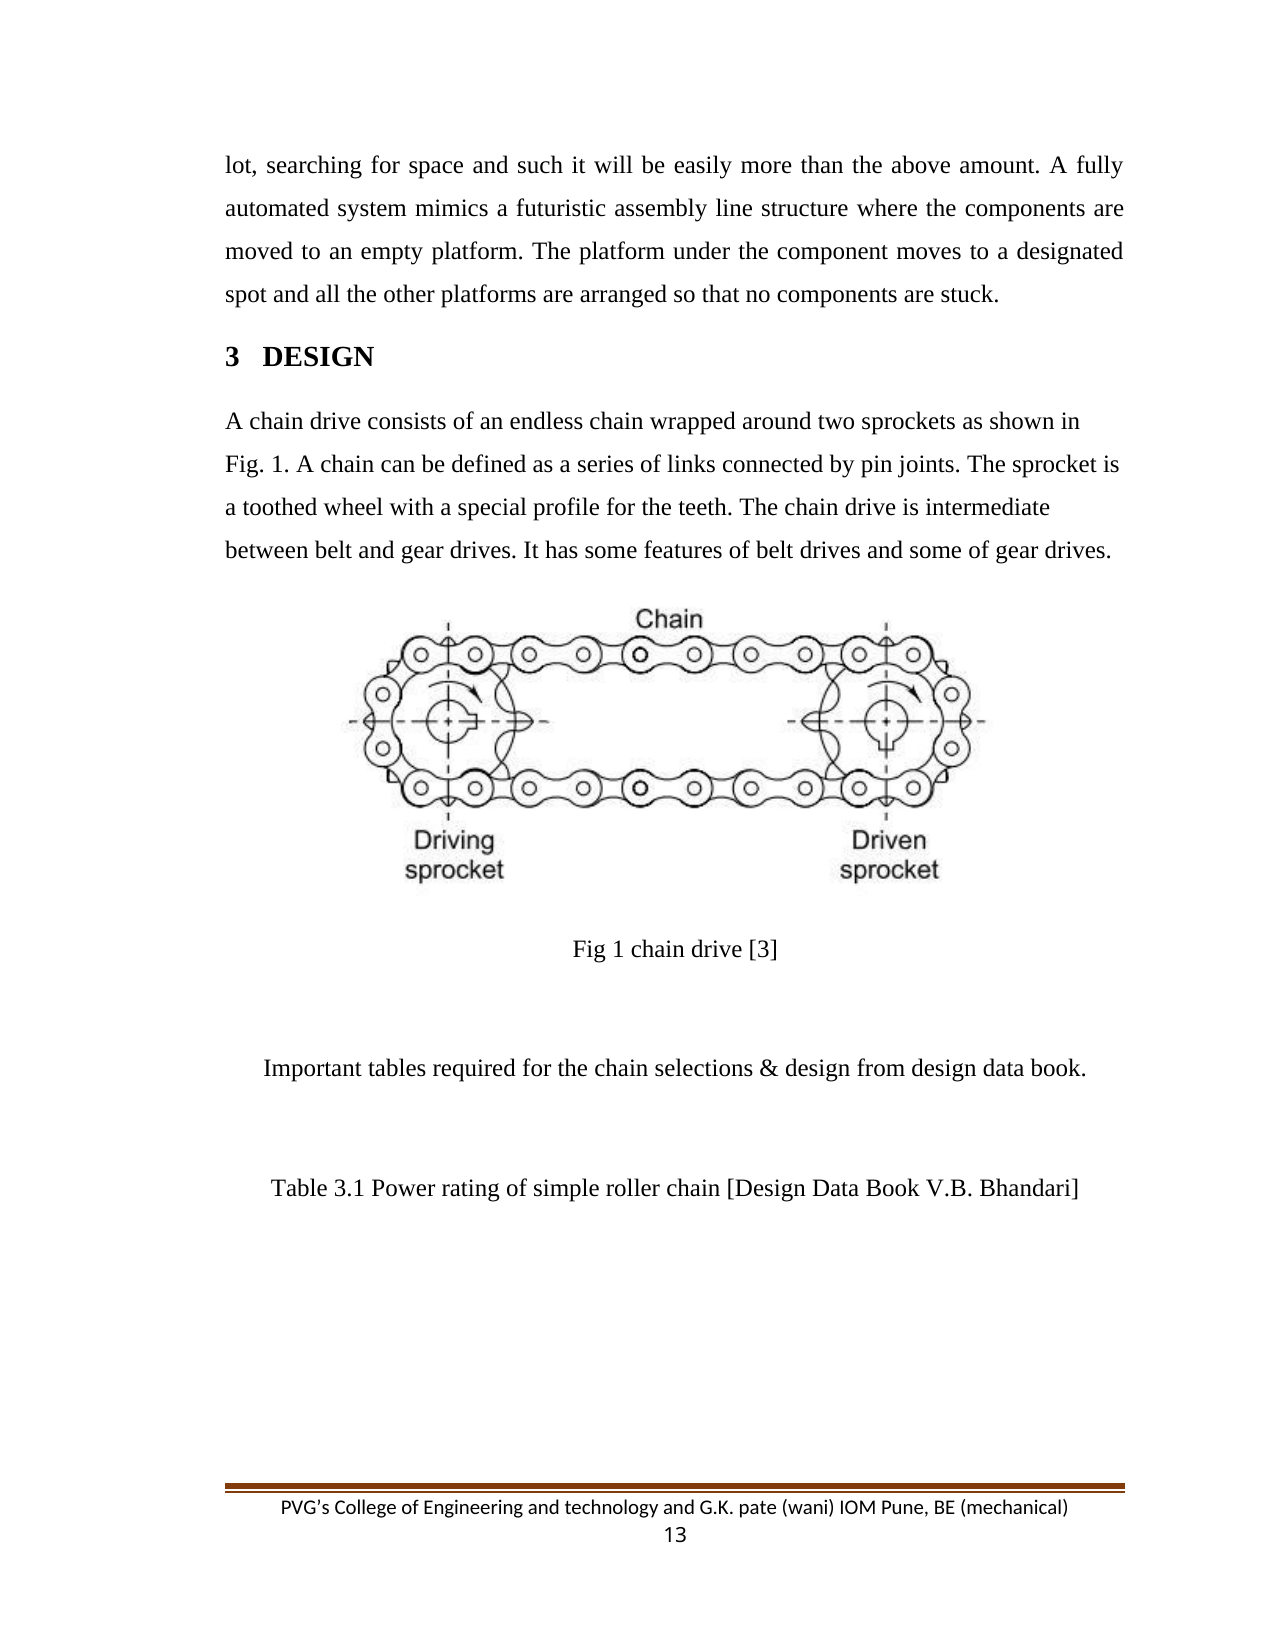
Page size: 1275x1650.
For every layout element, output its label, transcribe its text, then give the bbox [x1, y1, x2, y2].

text Fig 1 chain drive [3] [225, 934, 1125, 962]
picture [329, 595, 1021, 904]
list DESIGN [225, 339, 1125, 373]
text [225, 150, 1125, 308]
text A chain drive consists of an endless chain wrapped around two sprockets as shown in Fig. 1. A chain can be defined as a series of links connected by pin joints. The sprocket is a toothed wheel with a special profile for the teeth. The chain drive is intermediate between belt and gear drives. It has some features of belt drives and some of gear drives. [225, 406, 1125, 564]
text Important tables required for the chain selections & design from design data book. [225, 1053, 1125, 1082]
text Table 3.1 Power rating of simple roller chain [Design Data Book V.B. Bhandari] [225, 1173, 1125, 1202]
